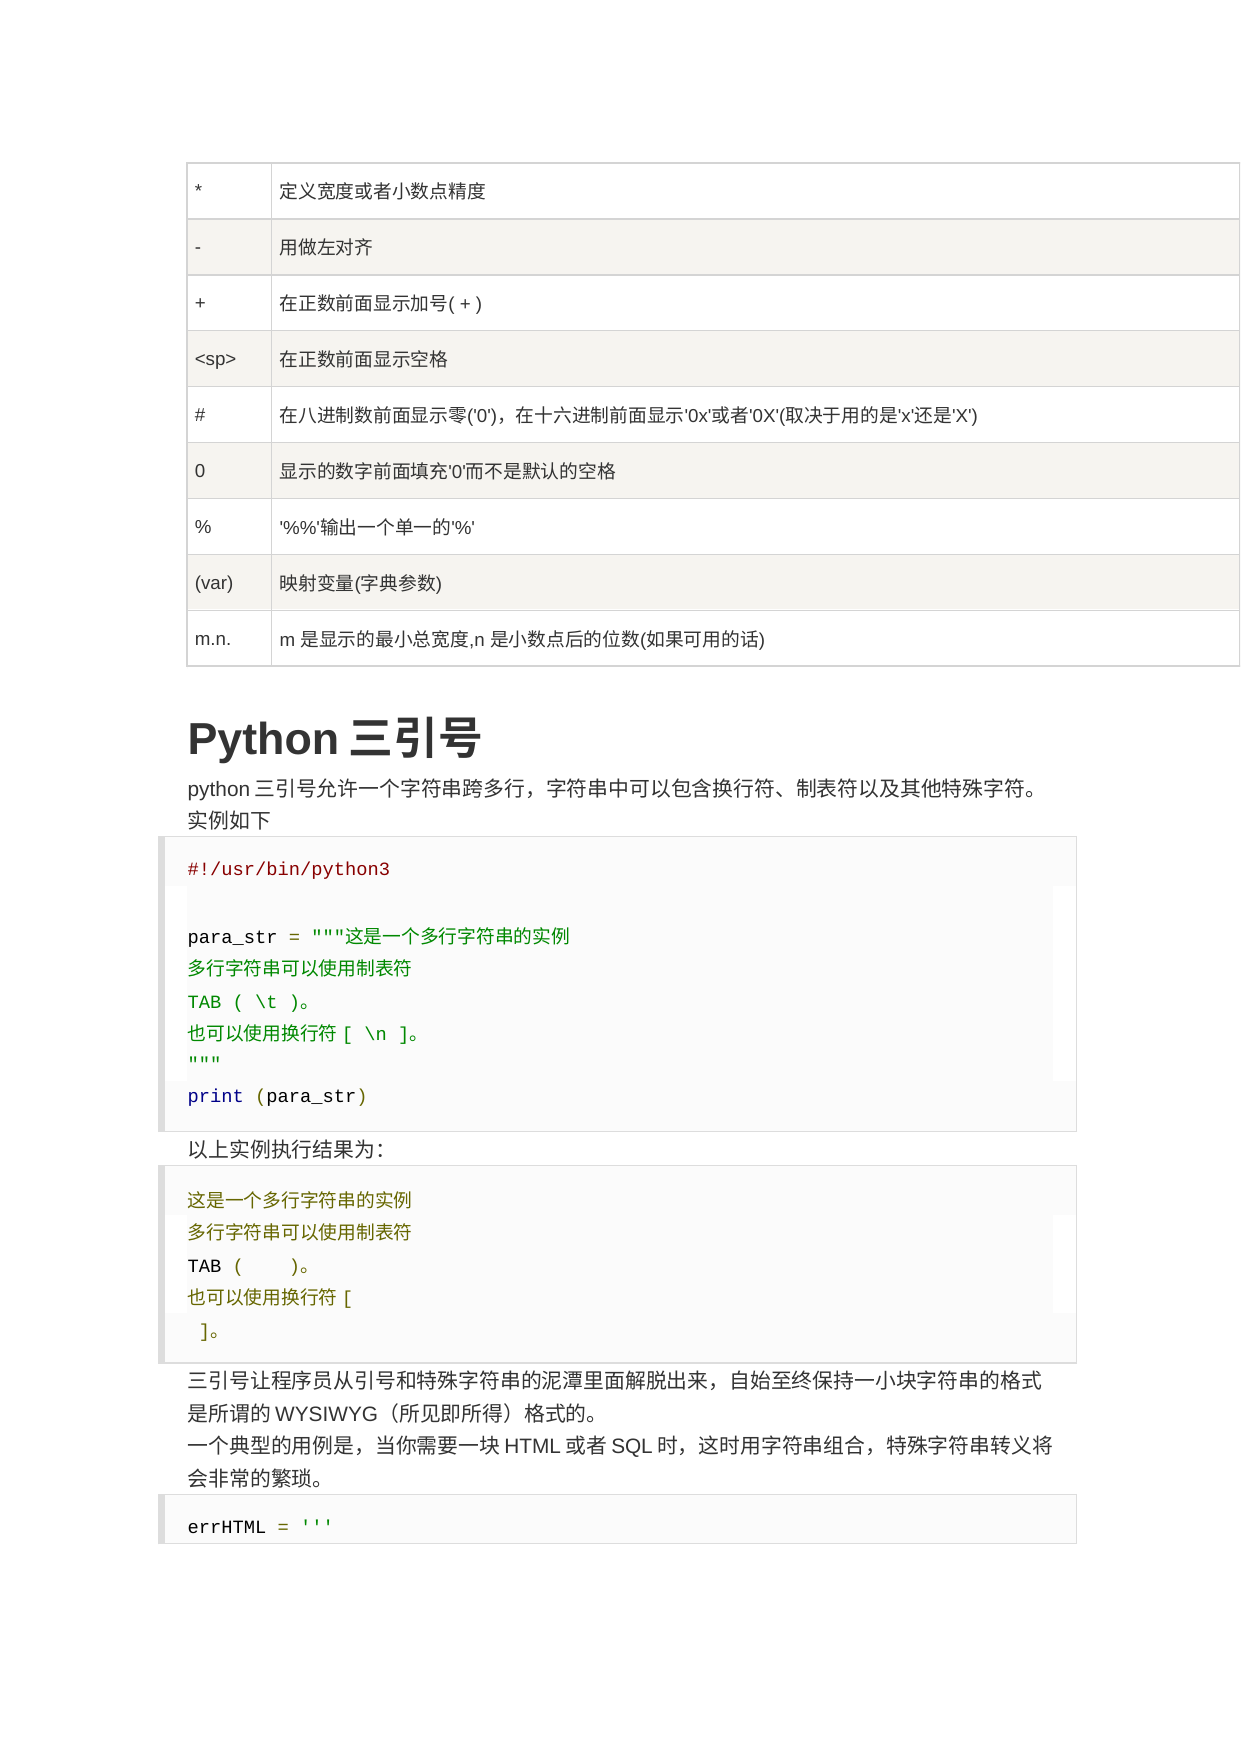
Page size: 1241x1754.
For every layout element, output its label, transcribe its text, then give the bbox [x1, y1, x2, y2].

table_cell + [188, 276, 271, 330]
table_cell 用做左对齐 [272, 220, 1239, 274]
text errHTML = ''' [165, 1495, 1076, 1543]
text python三引号允许一个字符串跨多行，字符串中可以包含换行符、制表符以及其他特殊字符。实例如下 [187, 771, 1053, 836]
text 以上实例执行结果为： [187, 1132, 1053, 1165]
text 多行字符串可以使用制表符 [187, 951, 1053, 984]
text 也可以使用换行符 [ \n ]。 [187, 1016, 1053, 1049]
table_cell 显示的数字前面填充'0'而不是默认的空格 [272, 443, 1239, 498]
text """ [187, 1049, 1053, 1063]
text 也可以使用换行符 [ [187, 1280, 1053, 1295]
text ]。 [165, 1295, 1076, 1362]
text print (para_str) [165, 1063, 1076, 1131]
table_cell 定义宽度或者小数点精度 [272, 164, 1239, 218]
table_cell % [188, 499, 271, 553]
table_cell m.n. [188, 611, 271, 665]
table_cell (var) [188, 555, 271, 609]
table_cell 在八进制数前面显示零('0')，在十六进制前面显示'0x'或者'0X'(取决于用的是'x'还是'X') [272, 387, 1239, 442]
text #!/usr/bin/python3 [165, 837, 1076, 886]
table_cell - [188, 220, 271, 274]
table_cell 在正数前面显示空格 [272, 331, 1239, 386]
table_cell <sp> [188, 331, 271, 386]
text Python三引号 [187, 703, 1053, 768]
text para_str = """这是一个多行字符串的实例 [187, 919, 1053, 951]
table_cell '%%'输出一个单一的'%' [272, 499, 1239, 553]
text TAB ( )。 [187, 1248, 1053, 1280]
text 这是一个多行字符串的实例 [165, 1166, 1076, 1215]
table_cell 映射变量(字典参数) [272, 555, 1239, 609]
text 一个典型的用例是，当你需要一块HTML或者SQL时，这时用字符串组合，特殊字符串转义将会非常的繁琐。 [187, 1429, 1053, 1494]
table_cell m 是显示的最小总宽度,n 是小数点后的位数(如果可用的话) [272, 611, 1239, 665]
text 多行字符串可以使用制表符 [187, 1215, 1053, 1248]
table_cell * [188, 164, 271, 218]
text TAB ( \t )。 [187, 984, 1053, 1016]
text 三引号让程序员从引号和特殊字符串的泥潭里面解脱出来，自始至终保持一小块字符串的格式是所谓的WYSIWYG（所见即所得）格式的。 [187, 1364, 1053, 1429]
table_cell # [188, 387, 271, 442]
table_cell 0 [188, 443, 271, 498]
table_cell 在正数前面显示加号( + ) [272, 276, 1239, 330]
